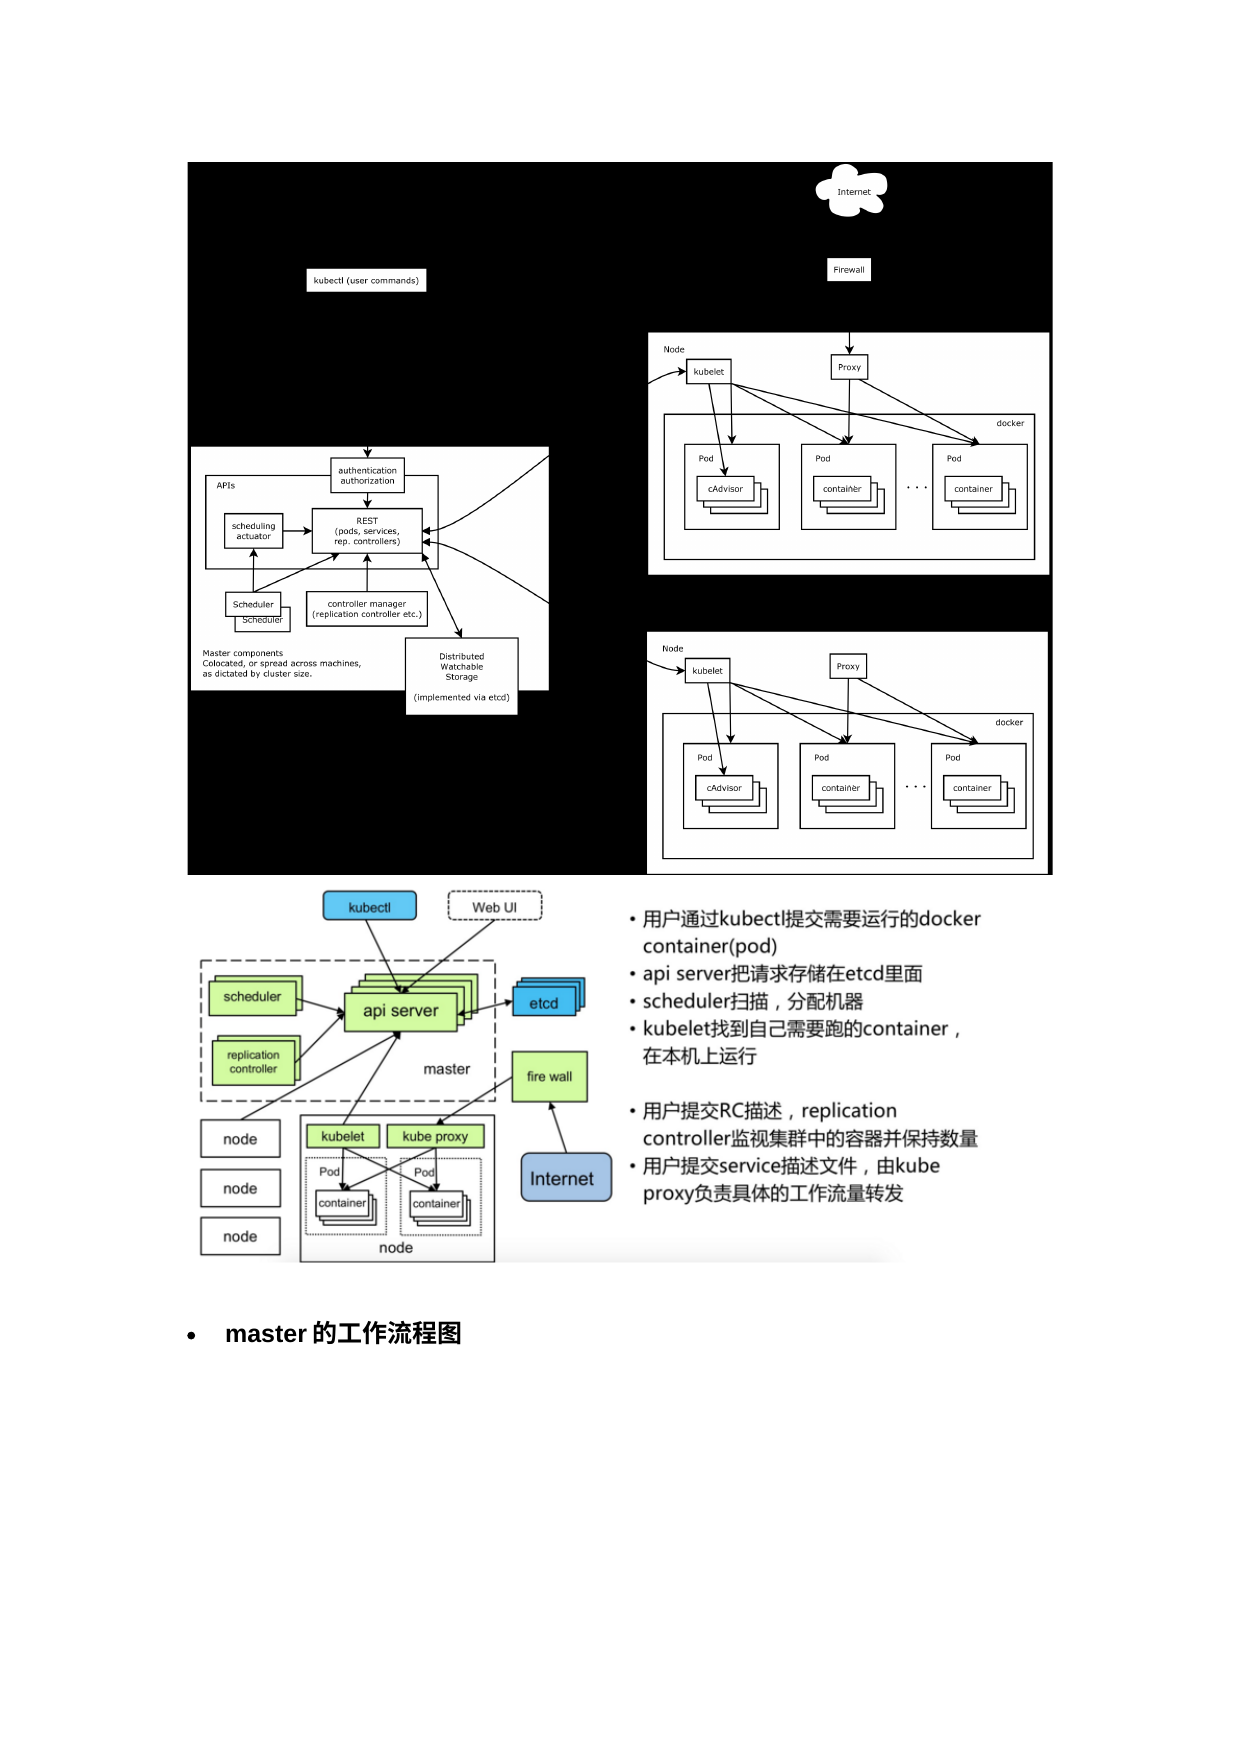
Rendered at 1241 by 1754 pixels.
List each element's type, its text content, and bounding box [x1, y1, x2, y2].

list master的工作流程图 [187, 1299, 1053, 1364]
picture [187, 162, 1053, 875]
picture [187, 877, 1053, 1274]
